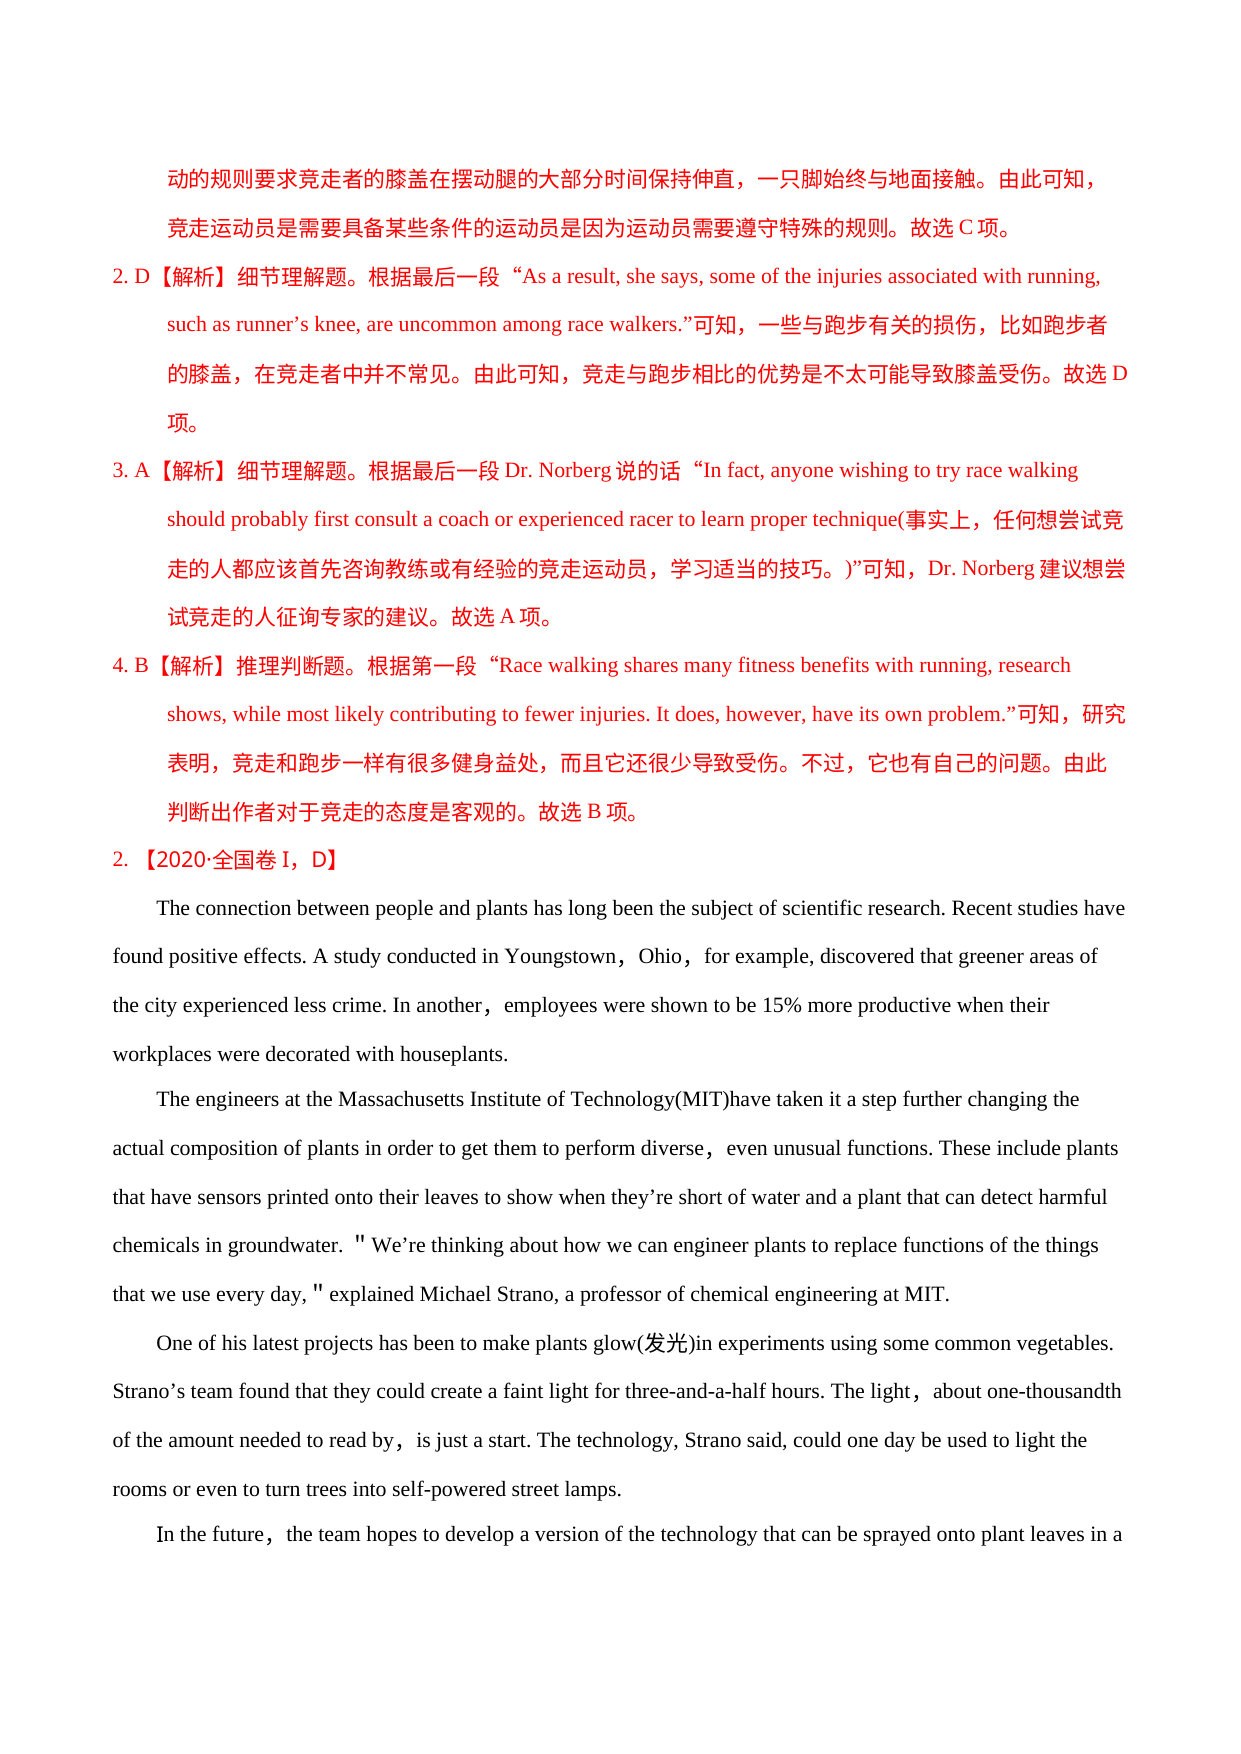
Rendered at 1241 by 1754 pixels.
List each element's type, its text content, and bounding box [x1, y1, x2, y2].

text 2. D【解析】细节理解题。根据最后一段“As a result, she says, some of the injuries associated with running, such as runner’s knee, are uncommon among race walkers.”可知，一些与跑步有关的损伤，比如跑步者的膝盖，在竞走者中并不常见。由此可知，竞走与跑步相比的优势是不太可能导致膝盖受伤。故选D项。 [112, 259, 1128, 438]
text 2. 【2020·全国卷I，D】 [112, 843, 1128, 875]
text 3. A【解析】细节理解题。根据最后一段Dr. Norberg说的话“In fact, anyone wishing to try race walking should probably first consult a coach or experienced racer to learn proper technique(事实上，任何想尝试竞走的人都应该首先咨询教练或有经验的竞走运动员，学习适当的技巧。)”可知，Dr. Norberg建议想尝试竞走的人征询专家的建议。故选A项。 [112, 454, 1128, 632]
text One of his latest projects has been to make plants glow(发光)in experiments using some common vegetables. Strano’s team found that they could create a faint light for three-and-a-half hours. The light，about one-thousandth of the amount needed to read by，is just a start. The technology, Strano said, could one day be used to light the rooms or even to turn trees into self-powered street lamps. [112, 1326, 1128, 1504]
text The connection between people and plants has long been the subject of scientific research. Recent studies have found positive effects. A study conducted in Youngstown，Ohio，for example, discovered that greener areas of the city experienced less crime. In another，employees were shown to be 15% more productive when their workplaces were decorated with houseplants. [112, 891, 1128, 1070]
text 4. B【解析】推理判断题。根据第一段“Race walking shares many fitness benefits with running, research shows, while most likely contributing to fewer injuries. It does, however, have its own problem.”可知，研究表明，竞走和跑步一样有很多健身益处，而且它还很少导致受伤。不过，它也有自己的问题。由此判断出作者对于竞走的态度是客观的。故选B项。 [112, 648, 1128, 827]
text The engineers at the Massachusetts Institute of Technology(MIT)have taken it a step further changing the actual composition of plants in order to get them to perform diverse，even unusual functions. These include plants that have sensors printed onto their leaves to show when they’re short of water and a plant that can detect harmful chemicals in groundwater. ＂We’re thinking about how we can engineer plants to replace functions of the things that we use every day,＂explained Michael Strano, a professor of chemical engineering at MIT. [112, 1082, 1128, 1310]
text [112, 1517, 1128, 1550]
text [112, 162, 1128, 243]
